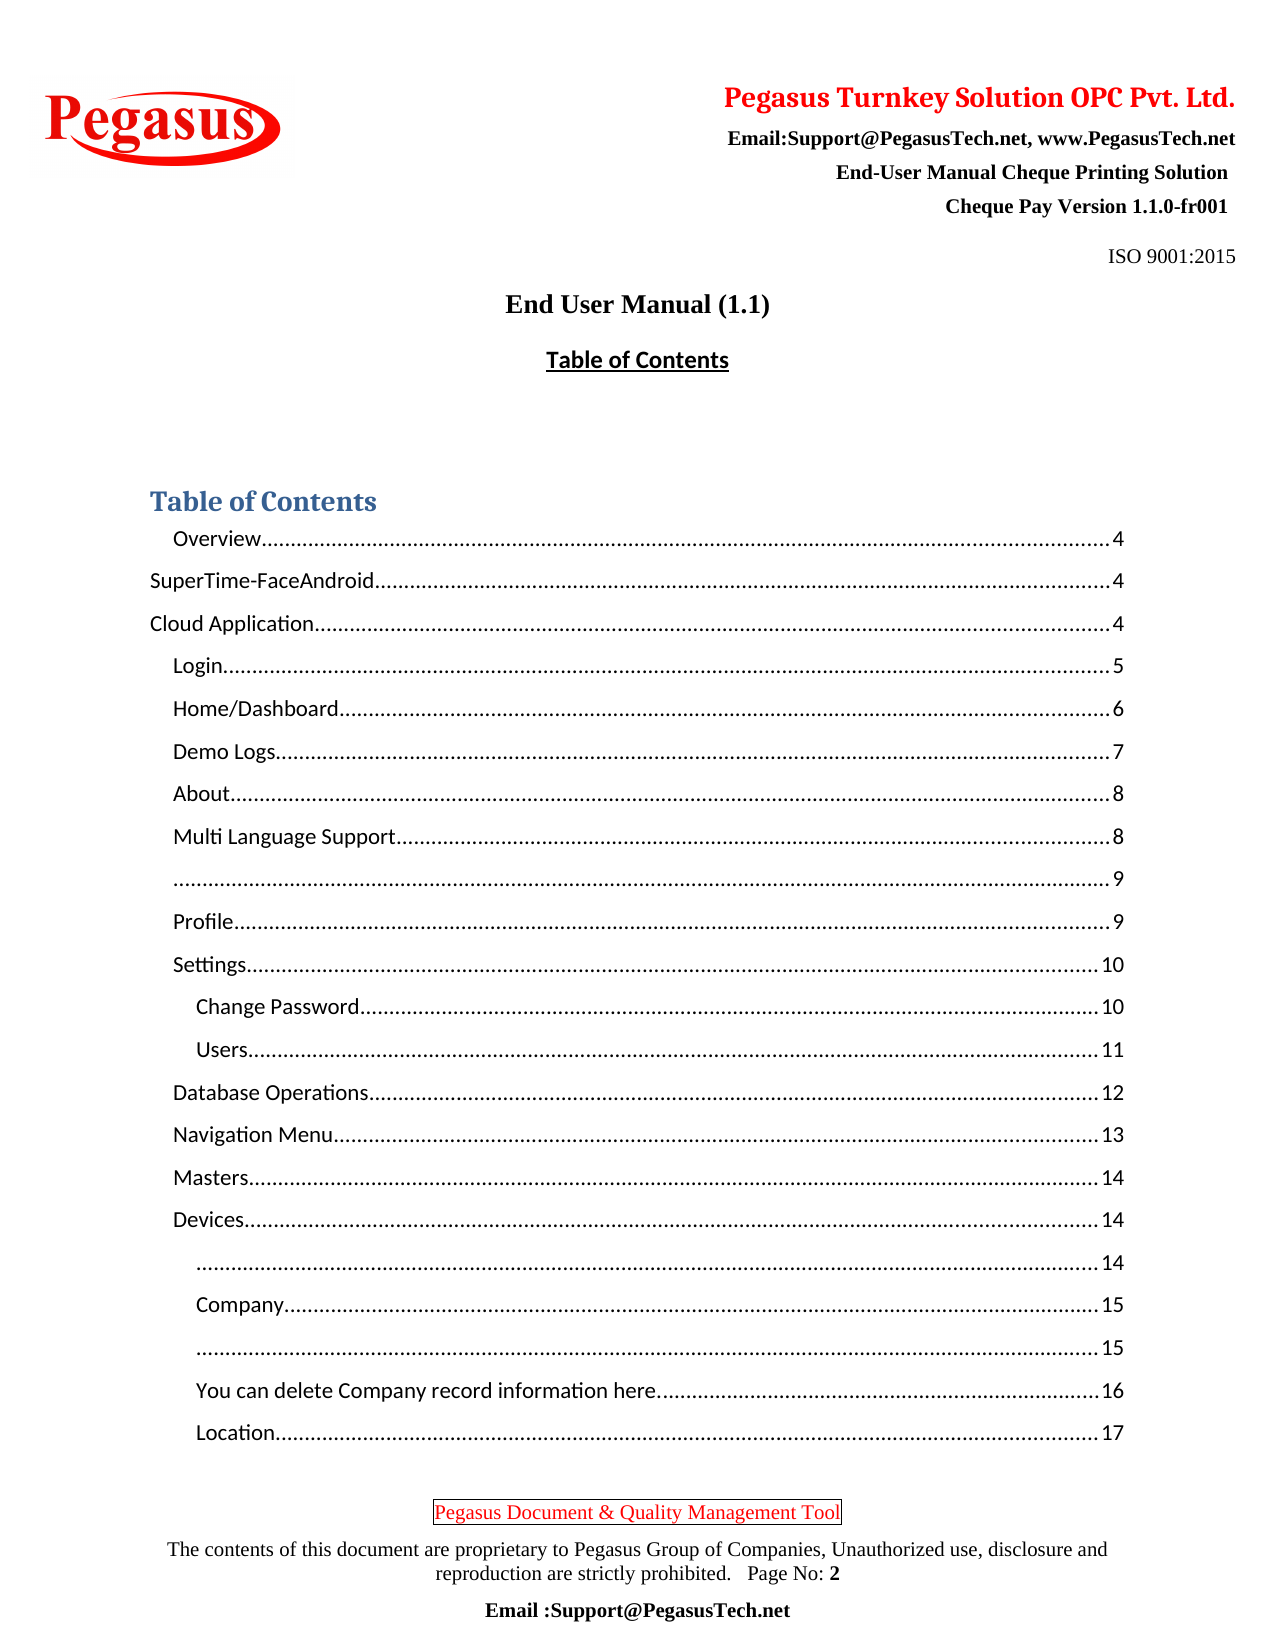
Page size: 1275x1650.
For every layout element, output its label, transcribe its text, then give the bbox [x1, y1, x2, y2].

picture [29, 75, 295, 178]
text Table of Contents [150, 344, 1125, 375]
